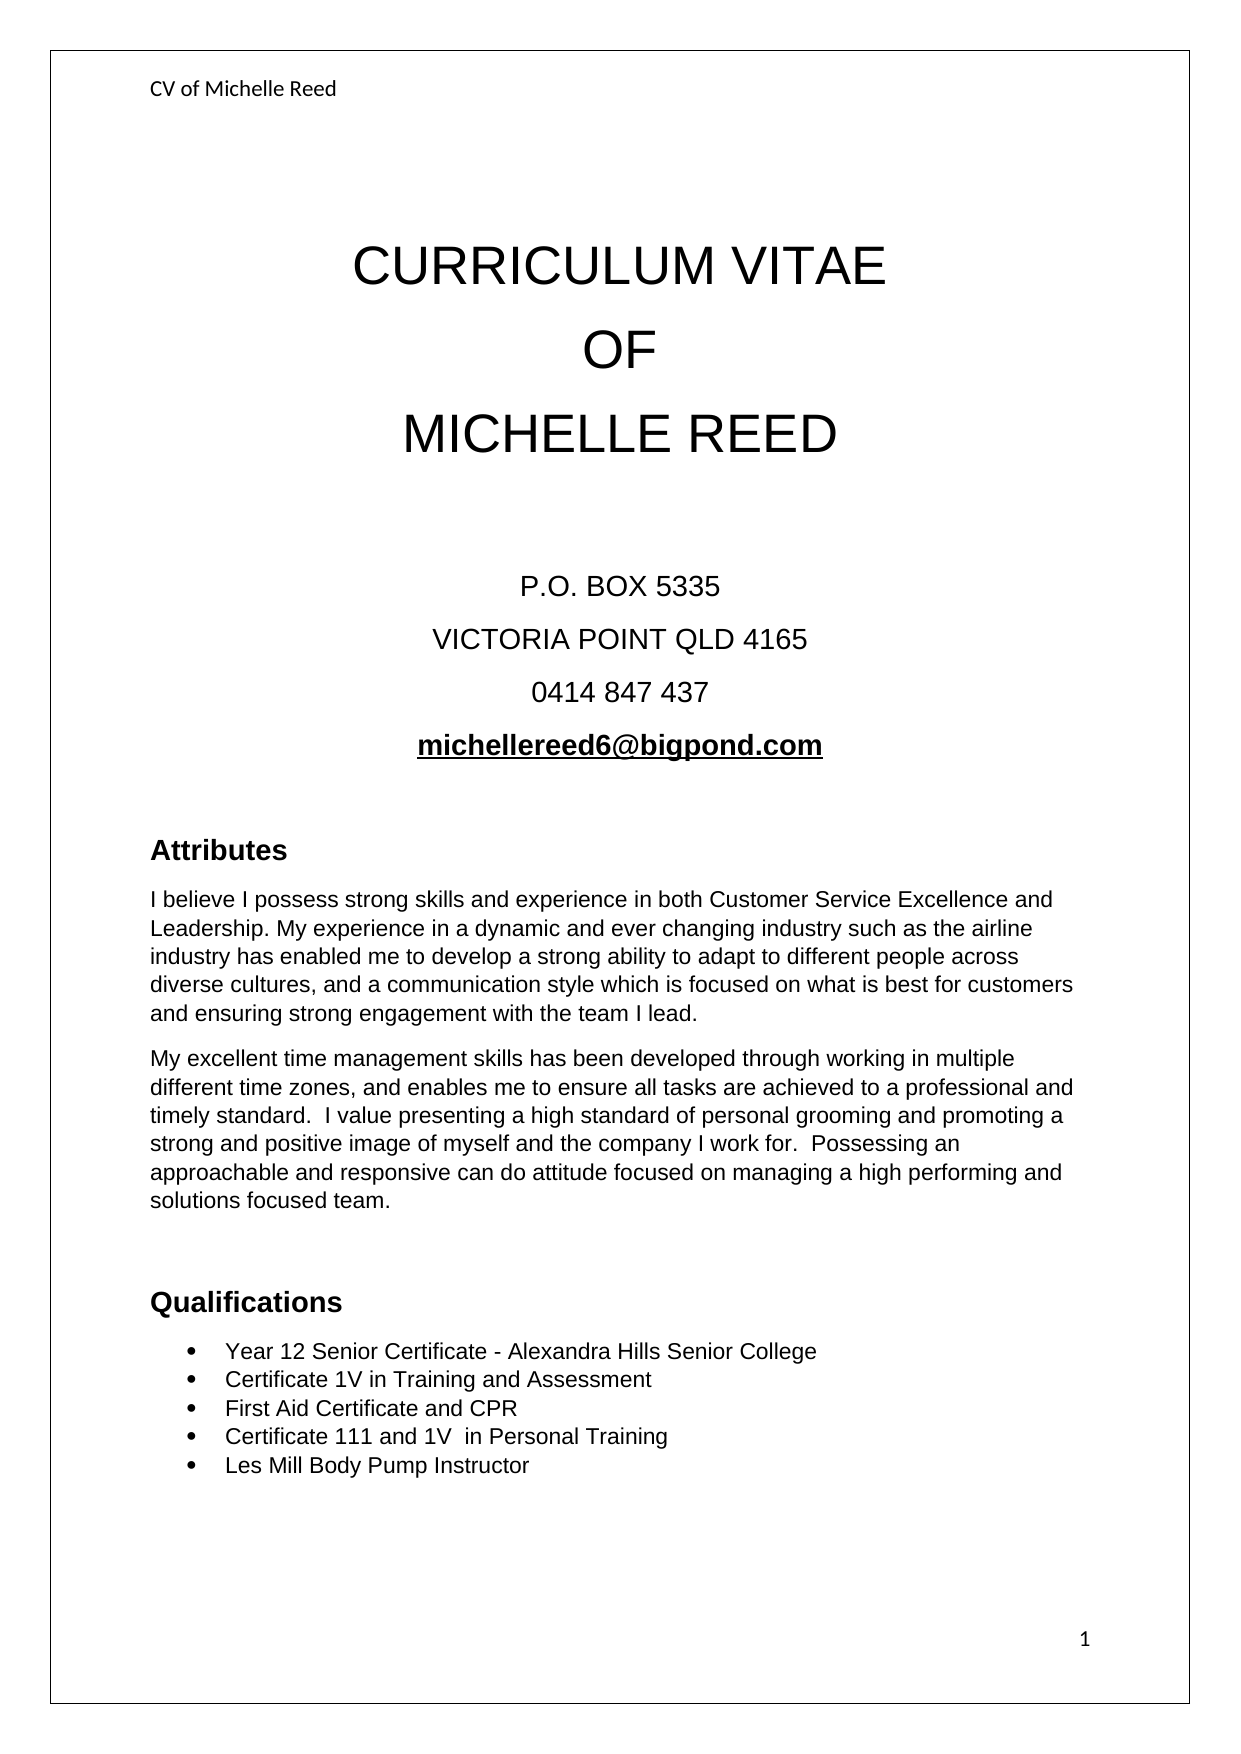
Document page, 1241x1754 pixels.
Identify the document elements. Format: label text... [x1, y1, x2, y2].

text My excellent time management skills has been developed through working in multiple different time zones, and enables me to ensure all tasks are achieved to a professional and timely standard. I value presenting a high standard of personal grooming and promoting a strong and positive image of myself and the company I work for. Possessing an approachable and responsive can do attitude focused on managing a high performing and solutions focused team. [150, 1045, 1090, 1213]
list Year 12 Senior Certificate - Alexandra Hills Senior College [187, 1338, 1090, 1364]
text I believe I possess strong skills and experience in both Customer Service Excellence and Leadership. My experience in a dynamic and ever changing industry such as the airline industry has enabled me to develop a strong ability to adapt to different people across diverse cultures, and a communication style which is focused on what is best for customers and ensuring strong engagement with the team I lead. [150, 886, 1090, 1026]
list Certificate 1V in Training and Assessment [187, 1366, 1090, 1393]
list First Aid Certificate and CPR [187, 1395, 1090, 1421]
text P.O. BOX 5335 [150, 569, 1090, 603]
text VICTORIA POINT QLD 4165 [150, 622, 1090, 656]
text Attributes [150, 833, 1090, 867]
text CURRICULUM VITAE [150, 234, 1090, 296]
text Qualifications [150, 1285, 1090, 1319]
text MICHELLE REED [150, 402, 1090, 464]
list Certificate 111 and 1V in Personal Training [187, 1423, 1090, 1449]
text 0414 847 437 [150, 675, 1090, 708]
text OF [150, 318, 1090, 380]
text michellereed6@bigpond.com [150, 728, 1090, 761]
list Les Mill Body Pump Instructor [187, 1452, 1090, 1478]
